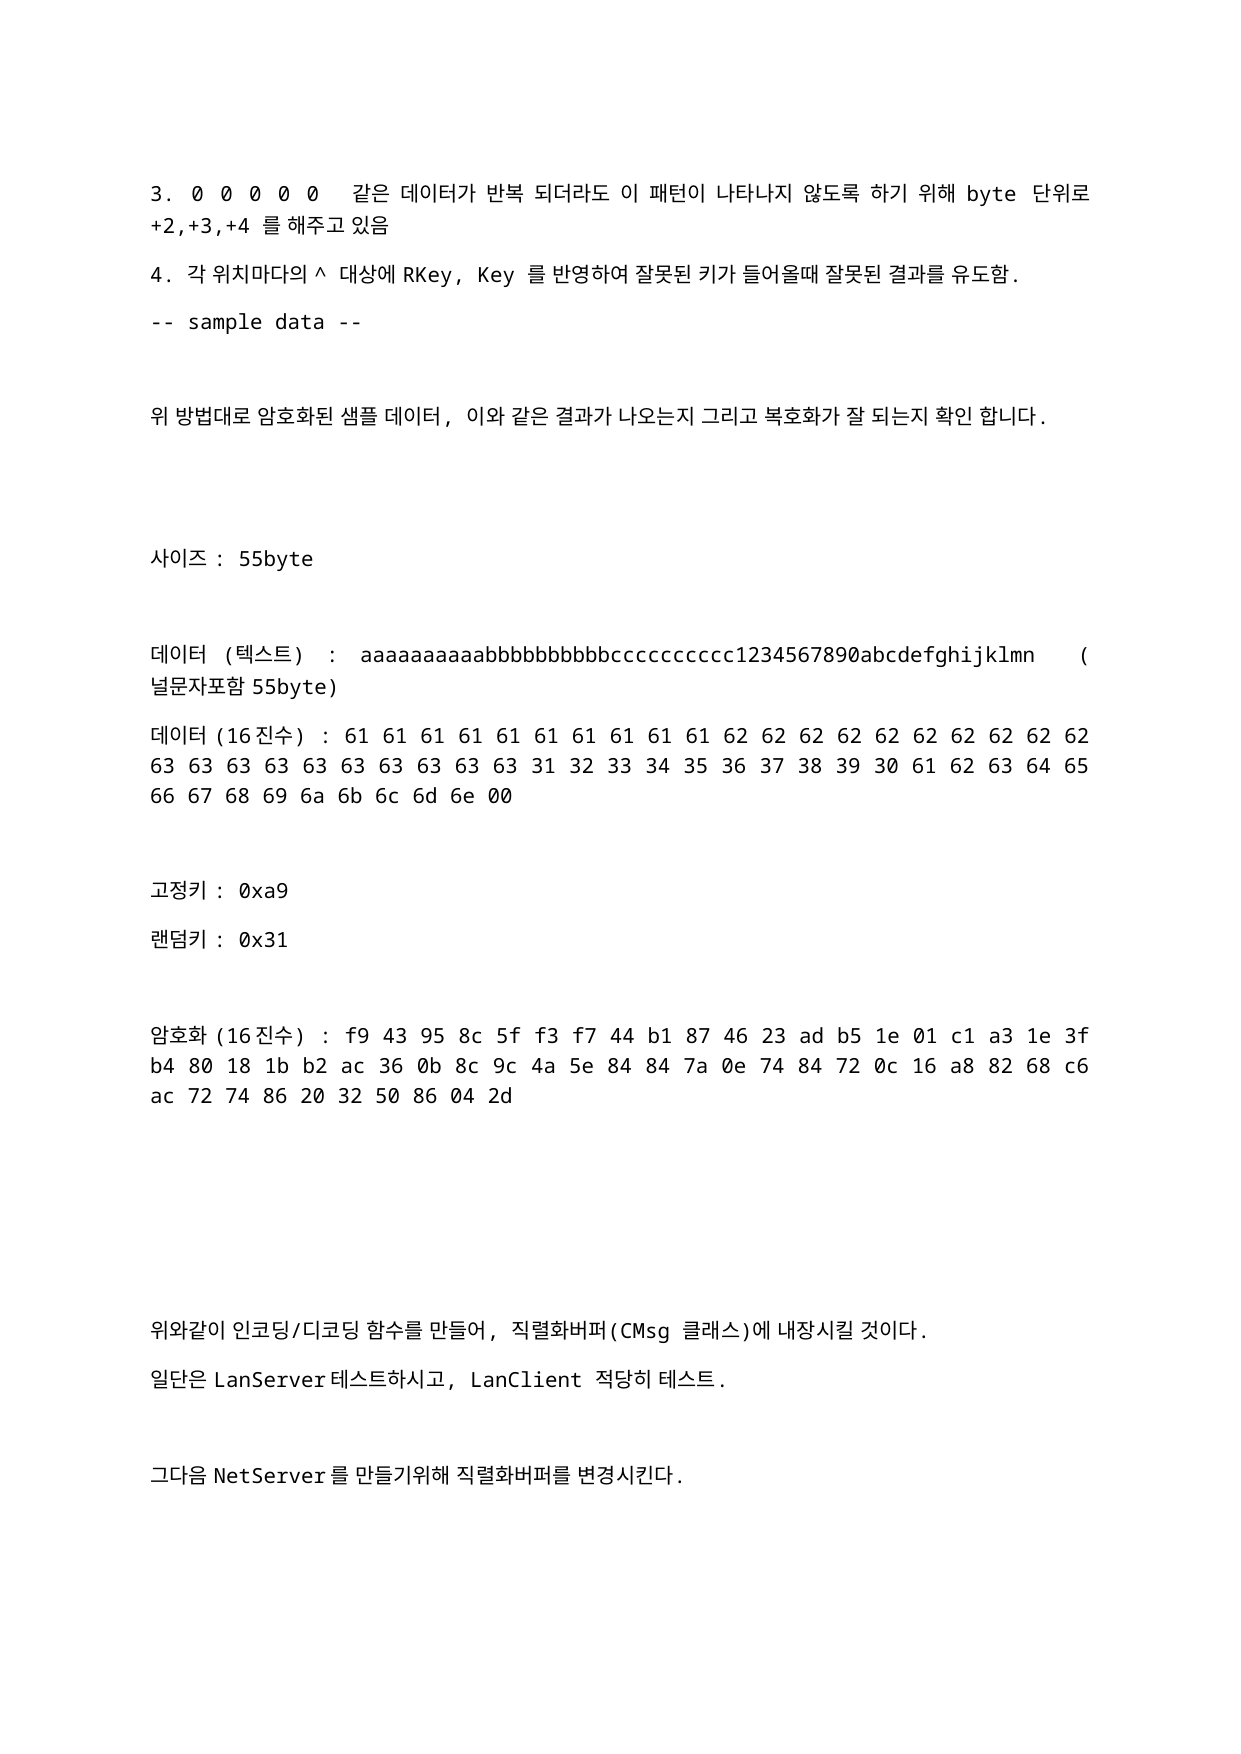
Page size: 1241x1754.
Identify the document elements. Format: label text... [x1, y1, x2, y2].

text 3. 0 0 0 0 0 같은 데이터가 반복 되더라도 이 패턴이 나타나지 않도록 하기 위해 byte 단위로 +2,+3,+4 를 해주고 있음 [150, 177, 1090, 239]
text 데이터 (16진수) : 61 61 61 61 61 61 61 61 61 61 62 62 62 62 62 62 62 62 62 62 63 63 63 63 63 63 63 63 63 63 31 32 33 34 35 36 37 38 39 30 61 62 63 64 65 66 67 68 69 6a 6b 6c 6d 6e 00 [150, 719, 1090, 809]
text 고정키 : 0xa9 [150, 874, 1090, 905]
text 4. 각 위치마다의 ^ 대상에 RKey, Key 를 반영하여 잘못된 키가 들어올때 잘못된 결과를 유도함. [150, 258, 1090, 288]
text 사이즈 : 55byte [150, 543, 1090, 573]
text 위 방법대로 암호화된 샘플 데이터, 이와 같은 결과가 나오는지 그리고 복호화가 잘 되는지 확인 합니다. [150, 400, 1090, 431]
text 랜덤키 : 0x31 [150, 923, 1090, 954]
text 위와같이 인코딩/디코딩 함수를 만들어, 직렬화버퍼(CMsg 클래스)에 내장시킬 것이다. [150, 1315, 1090, 1345]
text -- sample data -- [150, 307, 1090, 335]
text 데이터 (텍스트) : aaaaaaaaaabbbbbbbbbbcccccccccc1234567890abcdefghijklmn (널문자포함 55byte) [150, 638, 1090, 701]
text 암호화 (16진수) : f9 43 95 8c 5f f3 f7 44 b1 87 46 23 ad b5 1e 01 c1 a3 1e 3f b4 80 18 1b b2 ac 36 0b 8c 9c 4a 5e 84 84 7a 0e 74 84 72 0c 16 a8 82 68 c6 ac 72 74 86 20 32 50 86 04 2d [150, 1019, 1090, 1109]
text 일단은 LanServer테스트하시고, LanClient 적당히 테스트. [150, 1363, 1090, 1394]
text 그다음 NetServer를 만들기위해 직렬화버퍼를 변경시킨다. [150, 1459, 1090, 1489]
